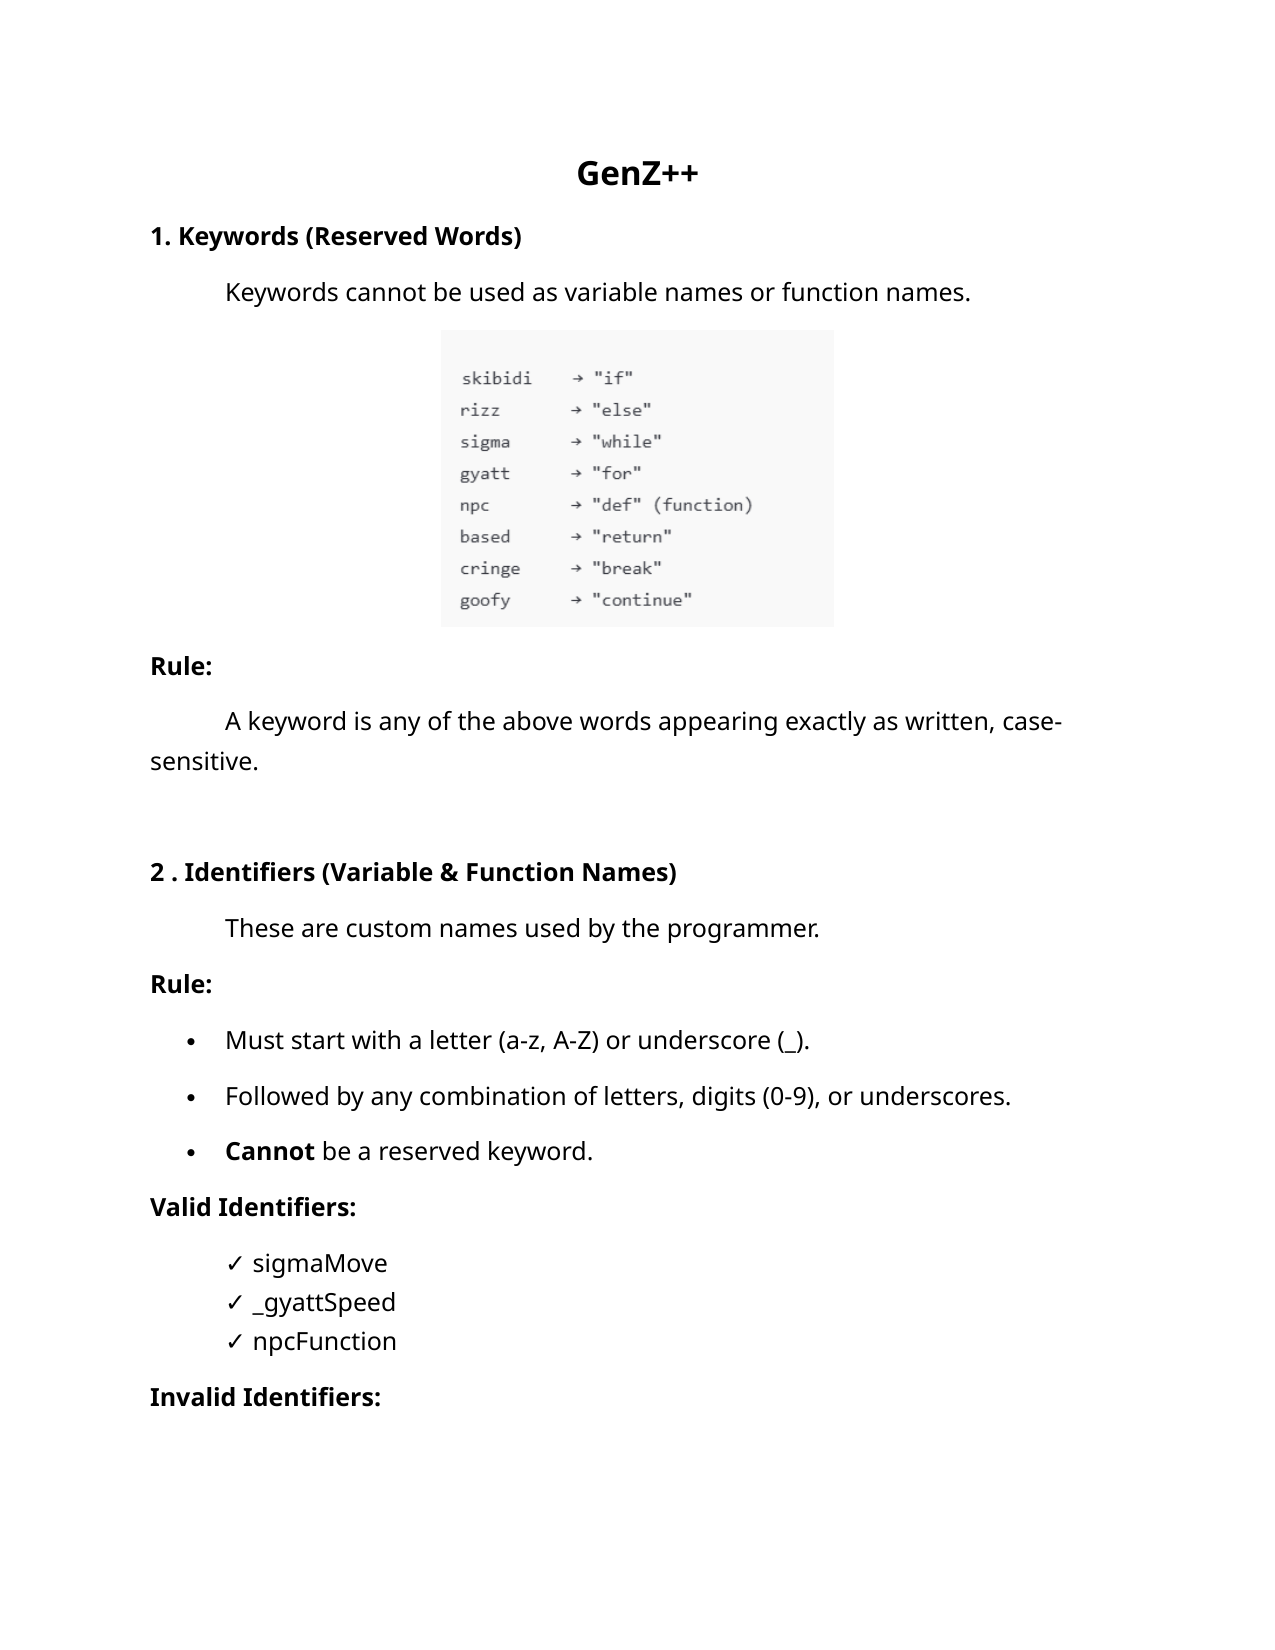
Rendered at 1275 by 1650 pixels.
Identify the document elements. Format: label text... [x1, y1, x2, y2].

text Rule: [150, 648, 1125, 682]
text These are custom names used by the programmer. [150, 911, 1125, 945]
text 1. Keywords (Reserved Words) [150, 219, 1125, 253]
list Followed by any combination of letters, digits (0-9), or underscores. [187, 1078, 1125, 1112]
text Rule: [150, 966, 1125, 1001]
text Invalid Identifiers: [150, 1380, 1125, 1414]
text 2 . Identifiers (Variable & Function Names) [150, 855, 1125, 889]
picture [441, 330, 834, 627]
text Keywords cannot be used as variable names or function names. [150, 275, 1125, 309]
text Valid Identifiers: [150, 1190, 1125, 1224]
text GenZ++ [150, 150, 1125, 195]
list Must start with a letter (a-z, A-Z) or underscore (_). [187, 1022, 1125, 1056]
text A keyword is any of the above words appearing exactly as written, case-sensitive. [150, 704, 1125, 777]
text ✓ sigmaMove ✓ _gyattSpeed ✓ npcFunction [225, 1246, 1125, 1358]
list Cannot be a reserved keyword. [187, 1134, 1125, 1168]
